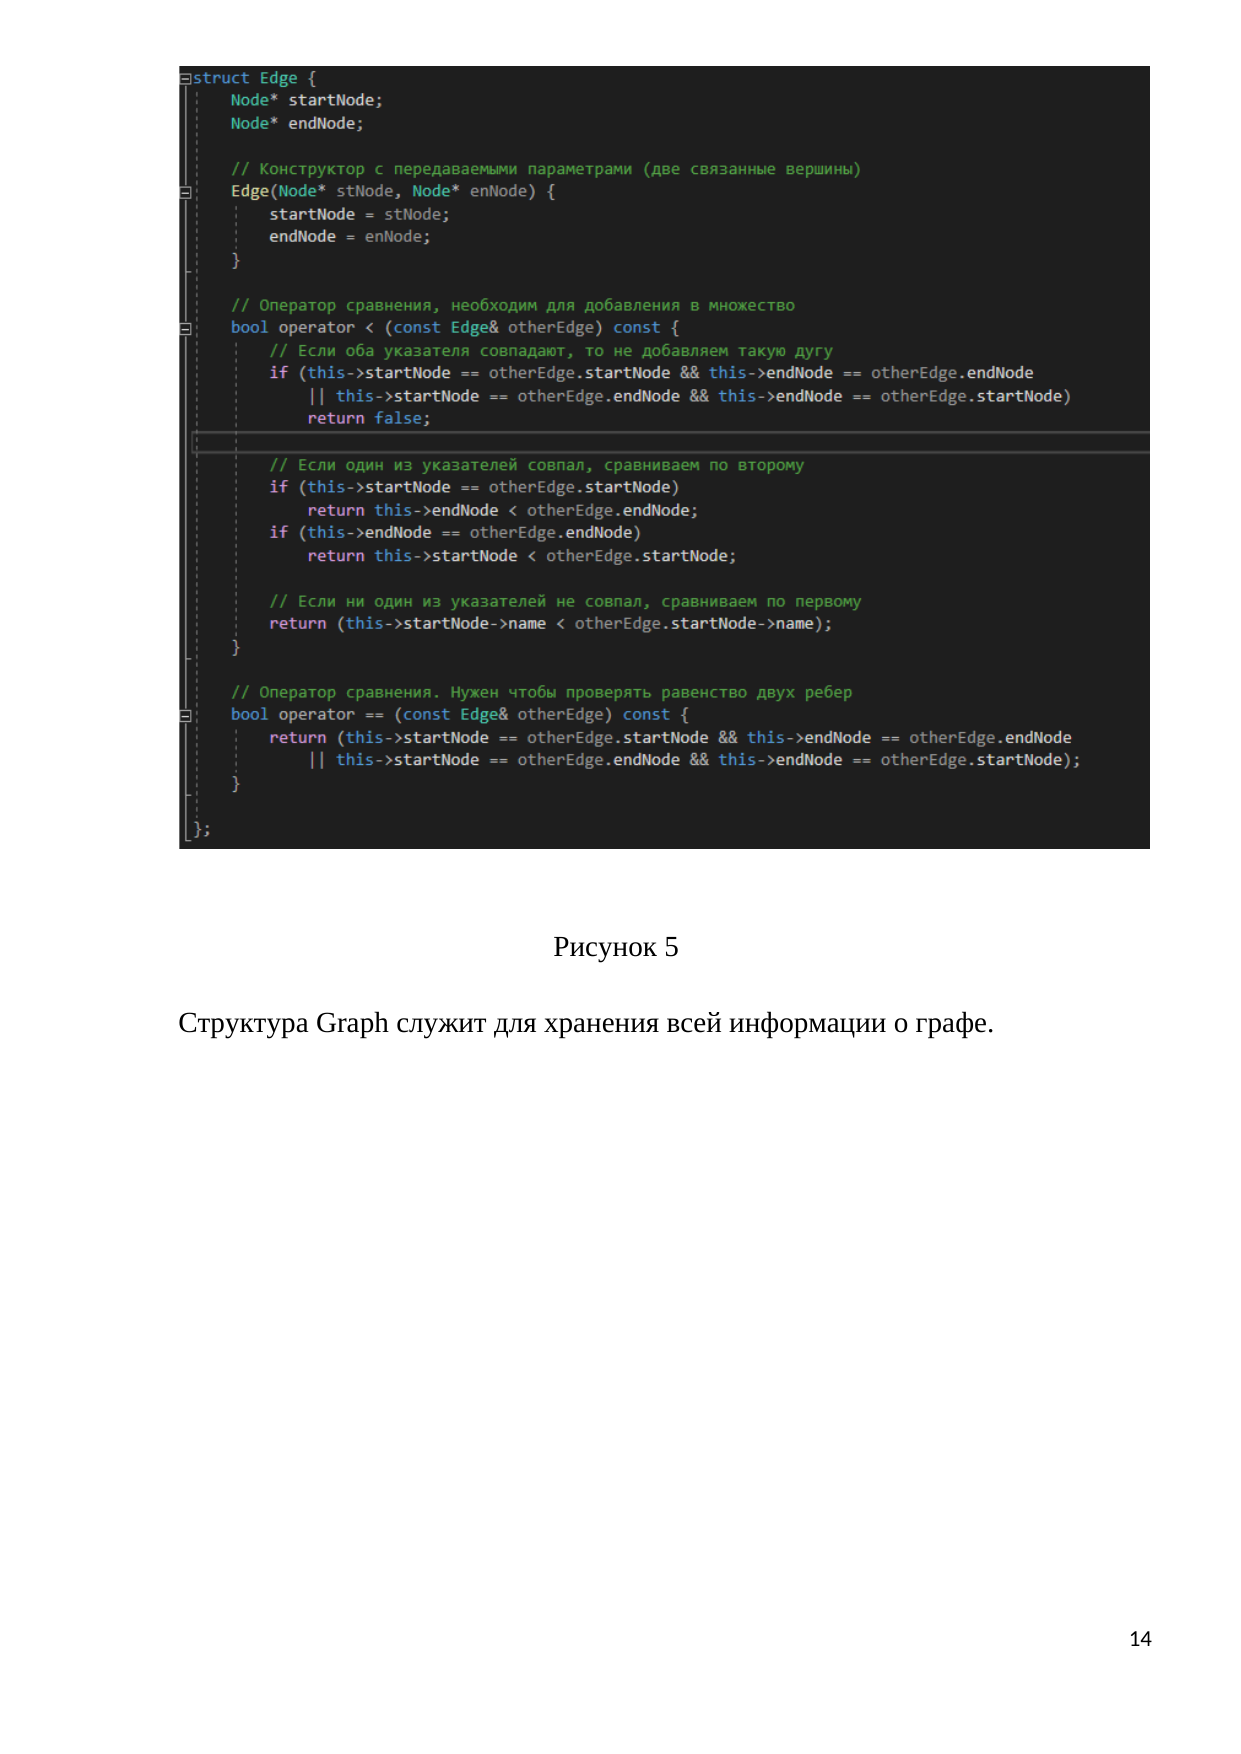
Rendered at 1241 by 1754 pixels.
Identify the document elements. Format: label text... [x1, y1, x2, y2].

text Структура Graph служит для хранения всей информации о графе. [178, 1005, 1152, 1038]
text Рисунок 5 [178, 929, 1152, 963]
picture [178, 66, 1150, 847]
